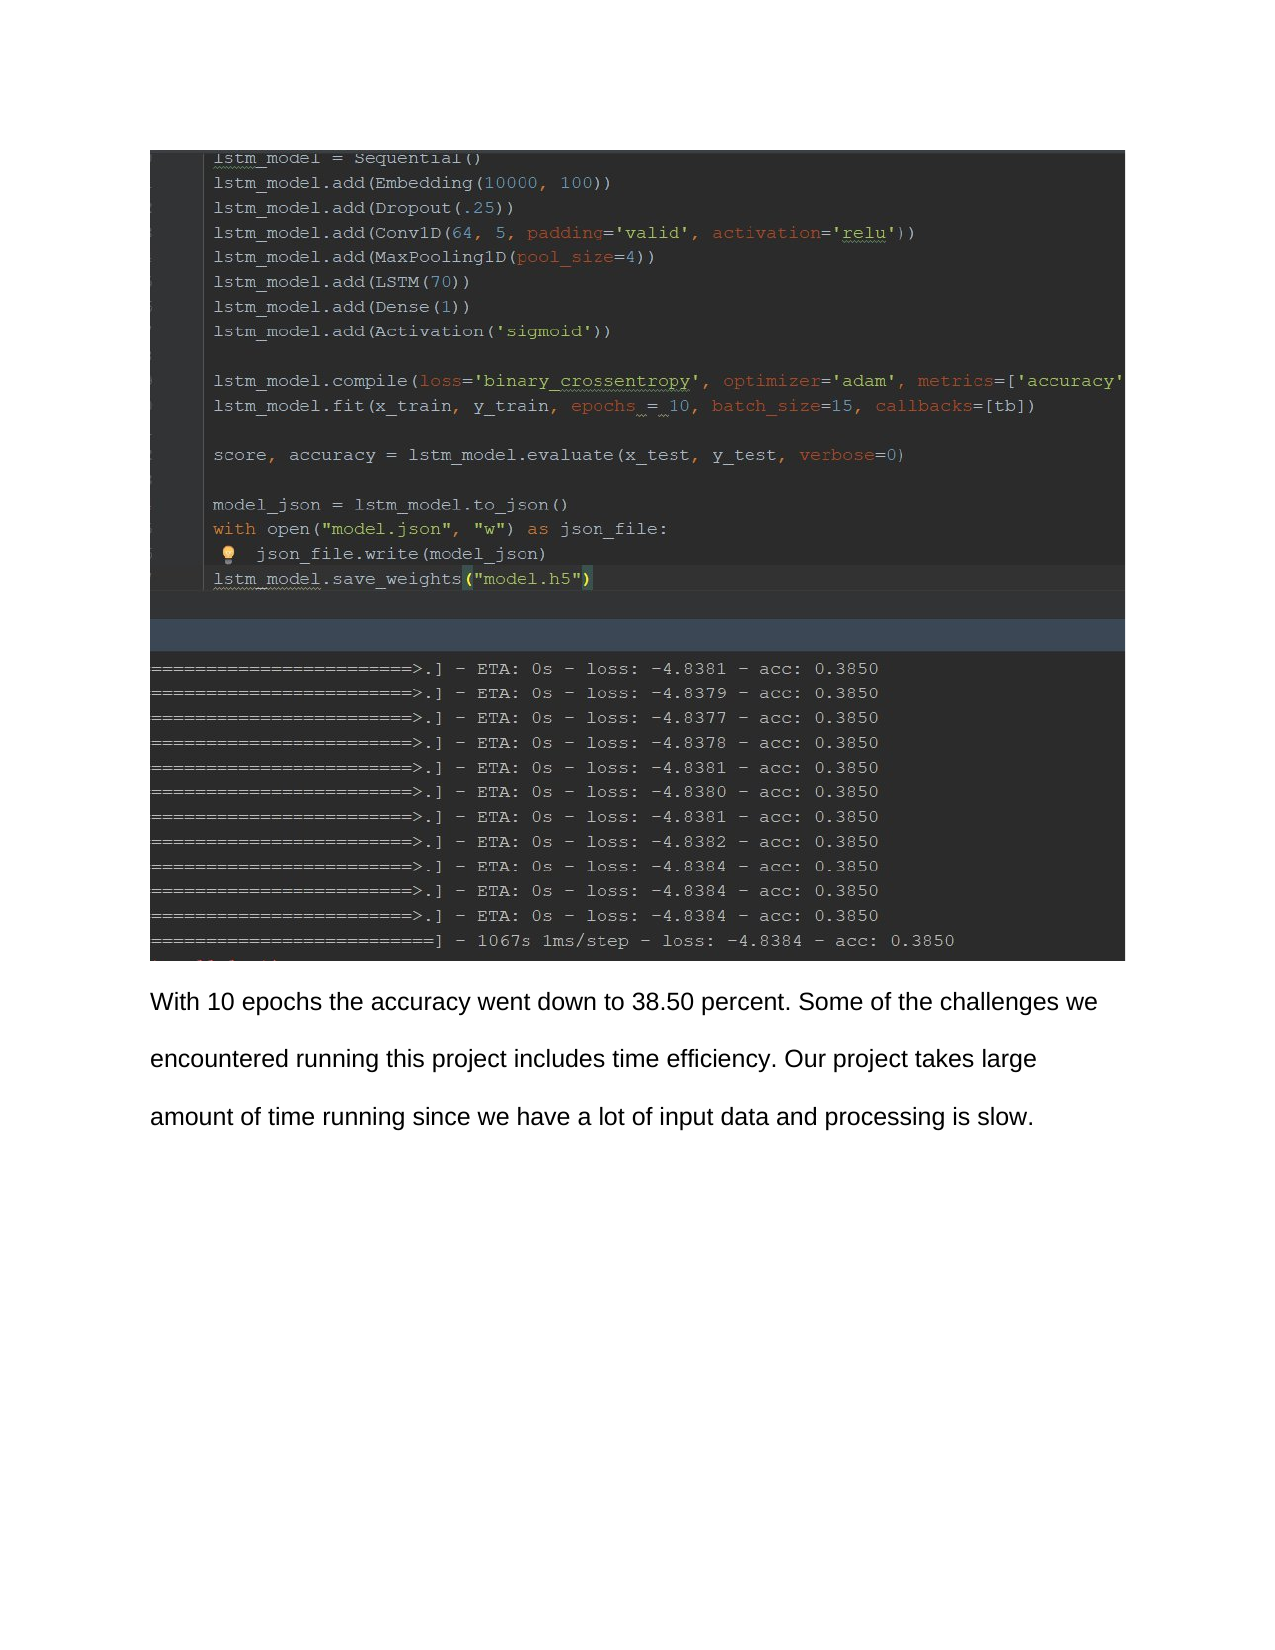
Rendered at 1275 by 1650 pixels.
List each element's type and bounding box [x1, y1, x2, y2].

picture [150, 150, 1125, 961]
text [150, 987, 1125, 1499]
